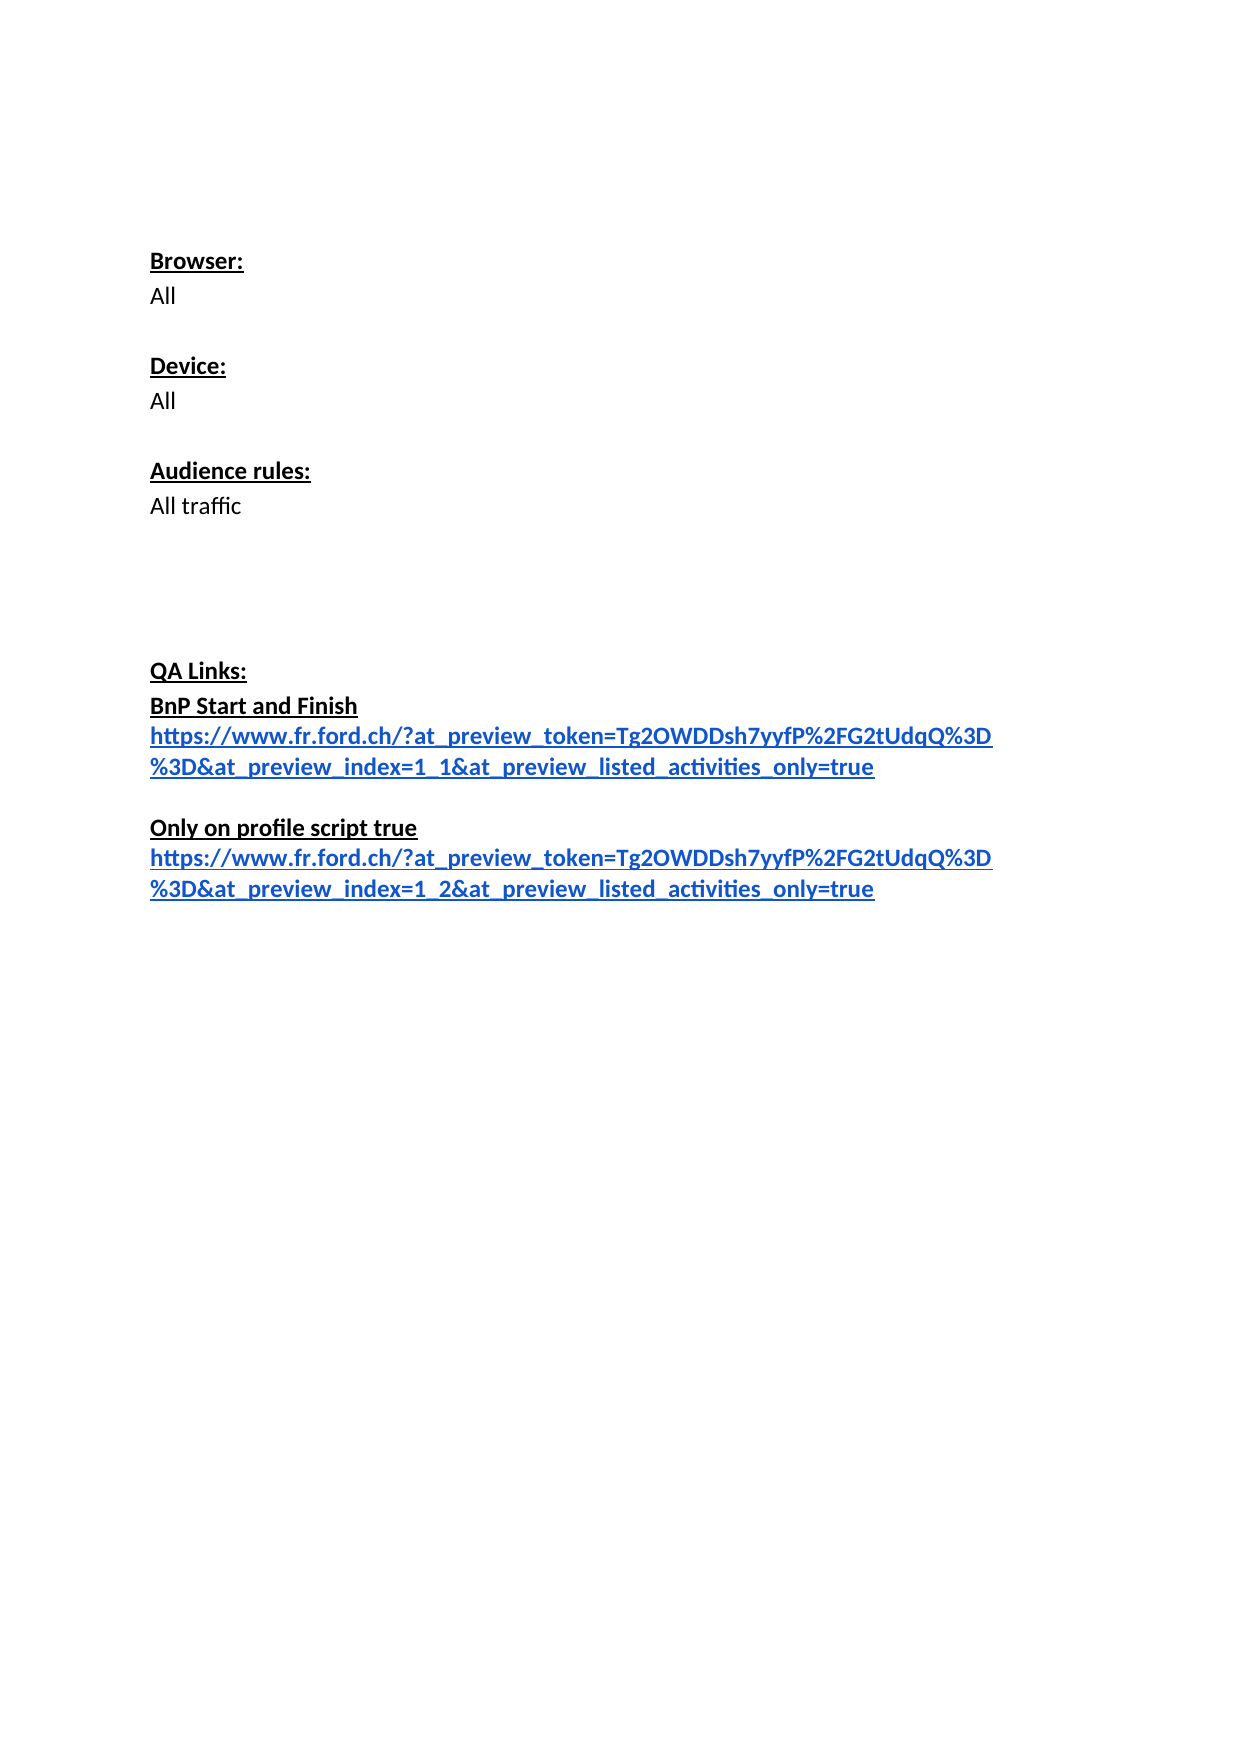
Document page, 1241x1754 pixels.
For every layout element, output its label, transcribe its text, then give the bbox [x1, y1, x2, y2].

text https://www.fr.ford.ch/?at_preview_token=Tg2OWDDsh7yyfP%2FG2tUdqQ%3D%3D&at_preview_index=1_2&at_preview_listed_activities_only=true [150, 843, 1090, 904]
text QA Links: [150, 655, 1090, 686]
text Only on profile script true [150, 812, 1090, 843]
text BnP Start and Finish [150, 690, 1090, 721]
text https://www.fr.ford.ch/?at_preview_token=Tg2OWDDsh7yyfP%2FG2tUdqQ%3D%3D&at_preview_index=1_1&at_preview_listed_activities_only=true [150, 721, 1090, 782]
text Browser: All Device: All Audience rules: All traffic [150, 245, 1090, 591]
